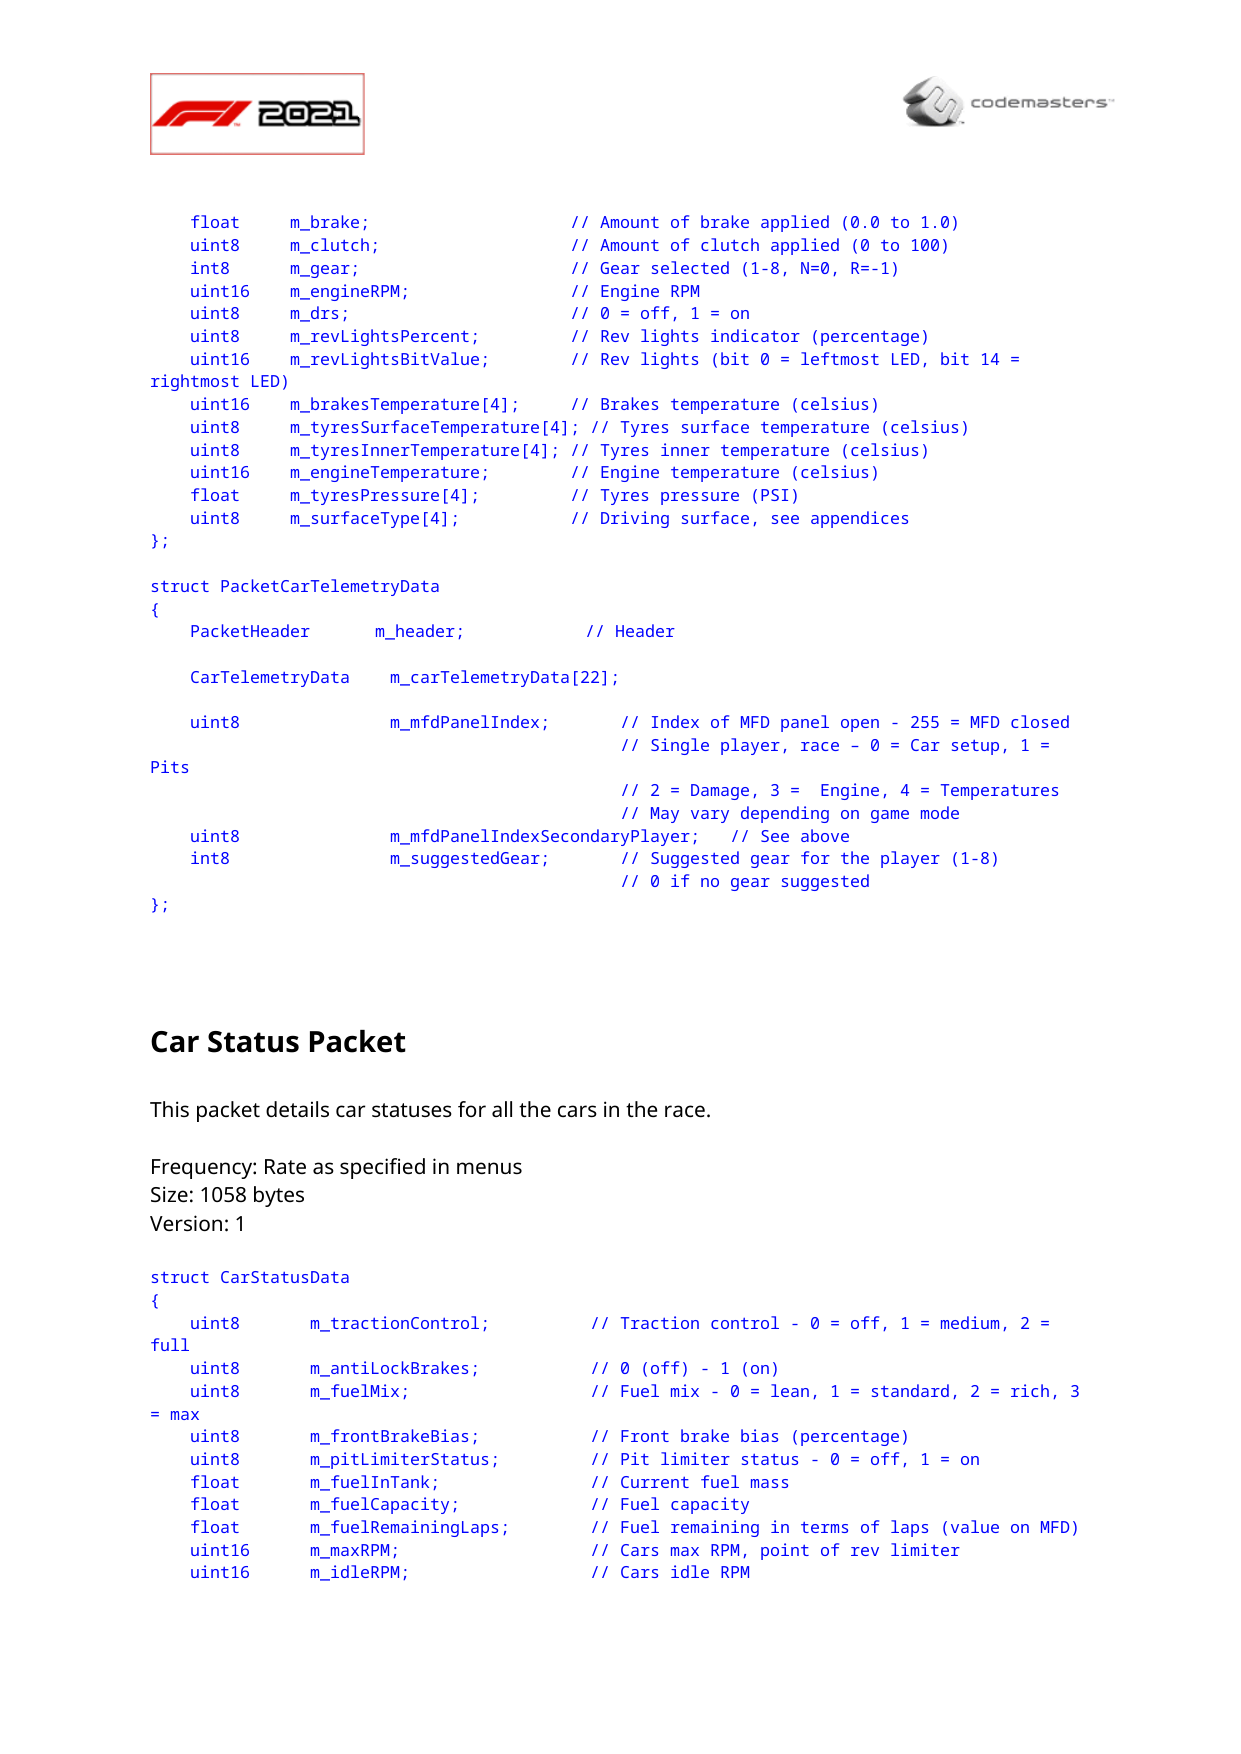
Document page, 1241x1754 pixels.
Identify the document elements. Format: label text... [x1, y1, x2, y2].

text { [150, 1289, 1090, 1311]
text uint16 m_brakesTemperature[4]; // Brakes temperature (celsius) [150, 393, 1090, 416]
text uint8 m_surfaceType[4]; // Driving surface, see appendices [150, 506, 1090, 529]
text uint8 m_tyresInnerTemperature[4]; // Tyres inner temperature (celsius) [150, 438, 1090, 461]
text uint16 m_engineTemperature; // Engine temperature (celsius) [150, 461, 1090, 484]
picture [898, 76, 1116, 127]
text // May vary depending on game mode [150, 802, 1090, 824]
text int8 m_suggestedGear; // Suggested gear for the player (1-8) [150, 847, 1090, 870]
text uint8 m_revLightsPercent; // Rev lights indicator (percentage) [150, 325, 1090, 347]
text Size: 1058 bytes [150, 1181, 1090, 1209]
text uint8 m_antiLockBrakes; // 0 (off) - 1 (on) [150, 1357, 1090, 1379]
text uint8 m_tractionControl; // Traction control - 0 = off, 1 = medium, 2 = full [150, 1311, 1090, 1357]
text // 0 if no gear suggested [150, 870, 1090, 892]
text uint16 m_engineRPM; // Engine RPM [150, 279, 1090, 302]
text uint8 m_tyresSurfaceTemperature[4]; // Tyres surface temperature (celsius) [150, 416, 1090, 438]
text uint16 m_revLightsBitValue; // Rev lights (bit 0 = leftmost LED, bit 14 = rightmost LED) [150, 347, 1090, 393]
text float m_fuelRemainingLaps; // Fuel remaining in terms of laps (value on MFD) [150, 1516, 1090, 1538]
text // 2 = Damage, 3 = Engine, 4 = Temperatures [150, 779, 1090, 802]
text uint8 m_fuelMix; // Fuel mix - 0 = lean, 1 = standard, 2 = rich, 3 = max [150, 1379, 1090, 1425]
text uint8 m_pitLimiterStatus; // Pit limiter status - 0 = off, 1 = on [150, 1448, 1090, 1470]
text This packet details car statuses for all the cars in the race. [150, 1095, 1090, 1124]
text { [150, 597, 1090, 620]
text CarTelemetryData m_carTelemetryData[22]; [150, 665, 1090, 688]
subtitle Car Status Packet [150, 1022, 1090, 1061]
text int8 m_gear; // Gear selected (1-8, N=0, R=-1) [150, 257, 1090, 279]
text uint8 m_clutch; // Amount of clutch applied (0 to 100) [150, 234, 1090, 257]
text uint8 m_frontBrakeBias; // Front brake bias (percentage) [150, 1425, 1090, 1448]
text float m_brake; // Amount of brake applied (0.0 to 1.0) [150, 211, 1090, 234]
text struct PacketCarTelemetryData [150, 574, 1090, 597]
text Frequency: Rate as specified in menus [150, 1152, 1090, 1181]
text // Single player, race – 0 = Car setup, 1 = Pits [150, 733, 1090, 779]
text float m_fuelInTank; // Current fuel mass [150, 1470, 1090, 1493]
text struct CarStatusData [150, 1266, 1090, 1289]
text }; [150, 529, 1090, 552]
text PacketHeader m_header; // Header [150, 620, 1090, 643]
text uint16 m_idleRPM; // Cars idle RPM [150, 1561, 1090, 1584]
text uint8 m_mfdPanelIndex; // Index of MFD panel open - 255 = MFD closed [150, 711, 1090, 733]
picture [150, 73, 365, 155]
text Version: 1 [150, 1209, 1090, 1237]
text uint8 m_mfdPanelIndexSecondaryPlayer; // See above [150, 824, 1090, 847]
text uint16 m_maxRPM; // Cars max RPM, point of rev limiter [150, 1538, 1090, 1561]
text float m_tyresPressure[4]; // Tyres pressure (PSI) [150, 484, 1090, 506]
text uint8 m_drs; // 0 = off, 1 = on [150, 302, 1090, 325]
text float m_fuelCapacity; // Fuel capacity [150, 1493, 1090, 1516]
text }; [150, 892, 1090, 915]
